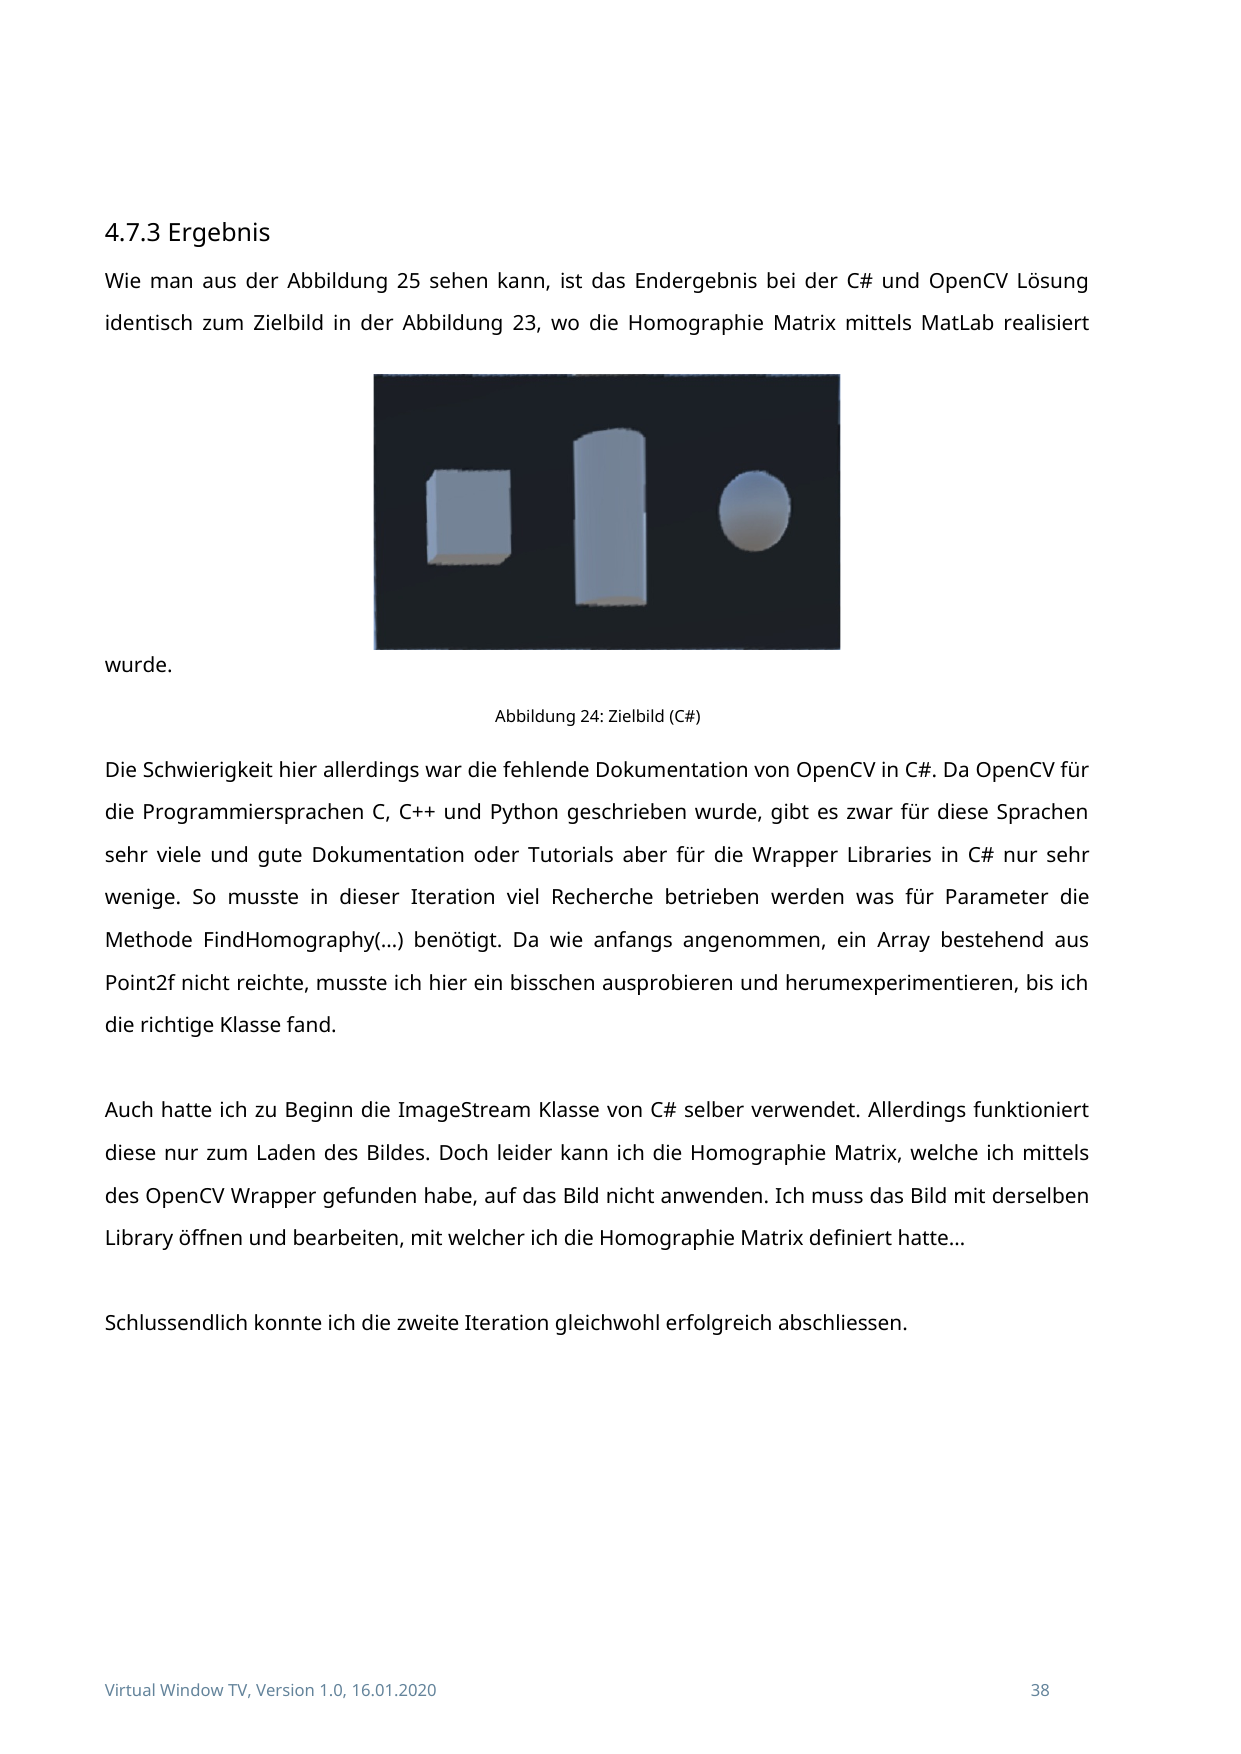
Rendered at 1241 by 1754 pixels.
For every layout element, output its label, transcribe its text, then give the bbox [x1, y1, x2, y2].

text Schlussendlich konnte ich die zweite Iteration gleichwohl erfolgreich abschliessen. [104, 1308, 1091, 1337]
text Die Schwierigkeit hier allerdings war die fehlende Dokumentation von OpenCV in C#. Da OpenCV für die Programmiersprachen C, C++ und Python geschrieben wurde, gibt es zwar für diese Sprachen sehr viele und gute Dokumentation oder Tutorials aber für die Wrapper Libraries in C# nur sehr wenige. So musste in dieser Iteration viel Recherche betrieben werden was für Parameter die Methode FindHomography(…) benötigt. Da wie anfangs angenommen, ein Array bestehend aus Point2f nicht reichte, musste ich hier ein bisschen ausprobieren und herumexperimentieren, bis ich die richtige Klasse fand. [104, 755, 1091, 1039]
picture [373, 374, 841, 650]
text Auch hatte ich zu Beginn die ImageStream Klasse von C# selber verwendet. Allerdings funktioniert diese nur zum Laden des Bildes. Doch leider kann ich die Homographie Matrix, welche ich mittels des OpenCV Wrapper gefunden habe, auf das Bild nicht anwenden. Ich muss das Bild mit derselben Library öffnen und bearbeiten, mit welcher ich die Homographie Matrix definiert hatte… [104, 1096, 1091, 1252]
subtitle Ergebnis [104, 215, 1091, 249]
